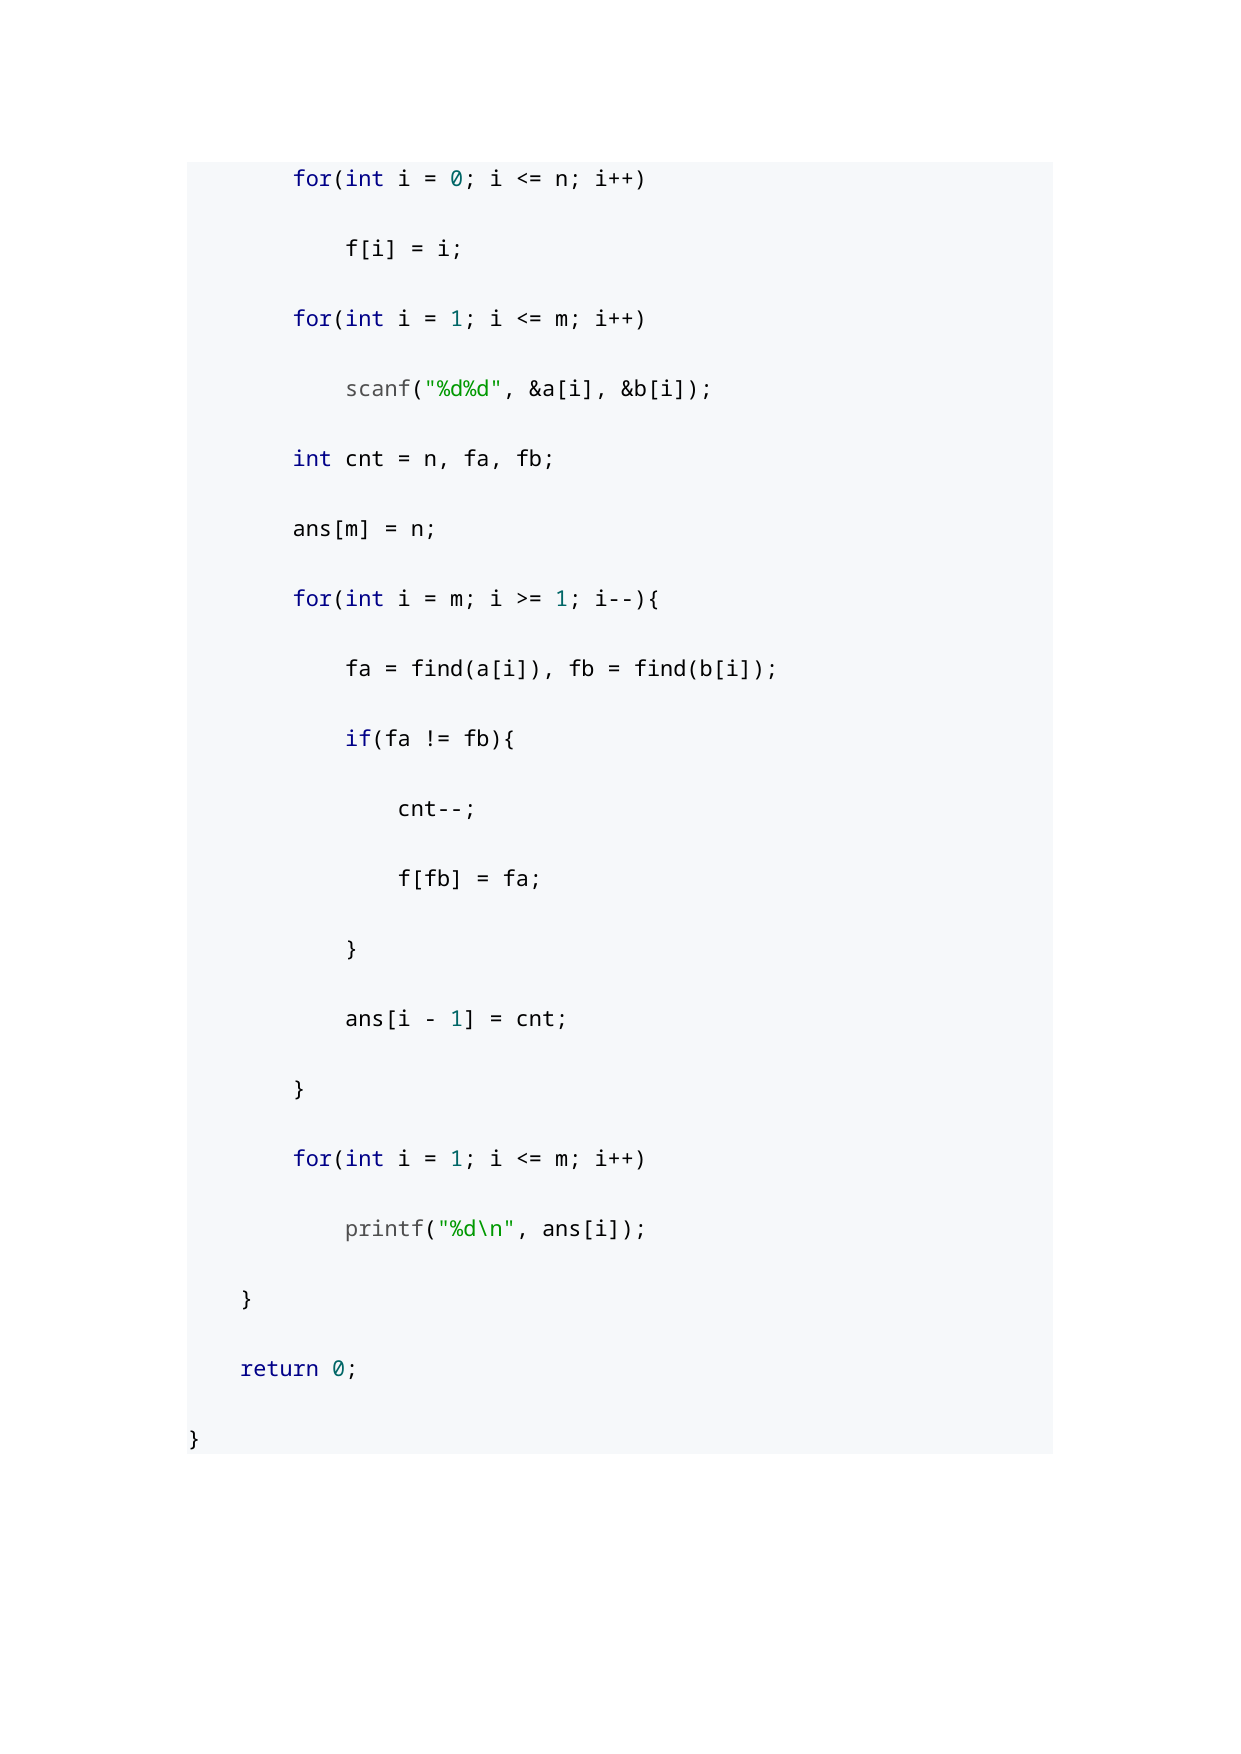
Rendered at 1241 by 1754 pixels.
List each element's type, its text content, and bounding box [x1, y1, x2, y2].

text } [187, 1072, 1053, 1104]
text scanf("%d%d", &a[i], &b[i]); [187, 372, 1053, 404]
text } [187, 1422, 1053, 1454]
text fa = find(a[i]), fb = find(b[i]); [187, 652, 1053, 684]
text cnt--; [187, 792, 1053, 824]
text ans[i - 1] = cnt; [187, 1002, 1053, 1034]
text } [187, 932, 1053, 964]
text f[i] = i; [187, 232, 1053, 264]
text int cnt = n, fa, fb; [187, 442, 1053, 474]
text } [187, 1282, 1053, 1314]
text ans[m] = n; [187, 512, 1053, 544]
text for(int i = 0; i <= n; i++) [187, 162, 1053, 194]
text f[fb] = fa; [187, 862, 1053, 894]
text for(int i = 1; i <= m; i++) [187, 302, 1053, 334]
text return 0; [187, 1352, 1053, 1384]
text for(int i = m; i >= 1; i--){ [187, 582, 1053, 614]
text printf("%d\n", ans[i]); [187, 1212, 1053, 1244]
text if(fa != fb){ [187, 722, 1053, 754]
text for(int i = 1; i <= m; i++) [187, 1142, 1053, 1174]
